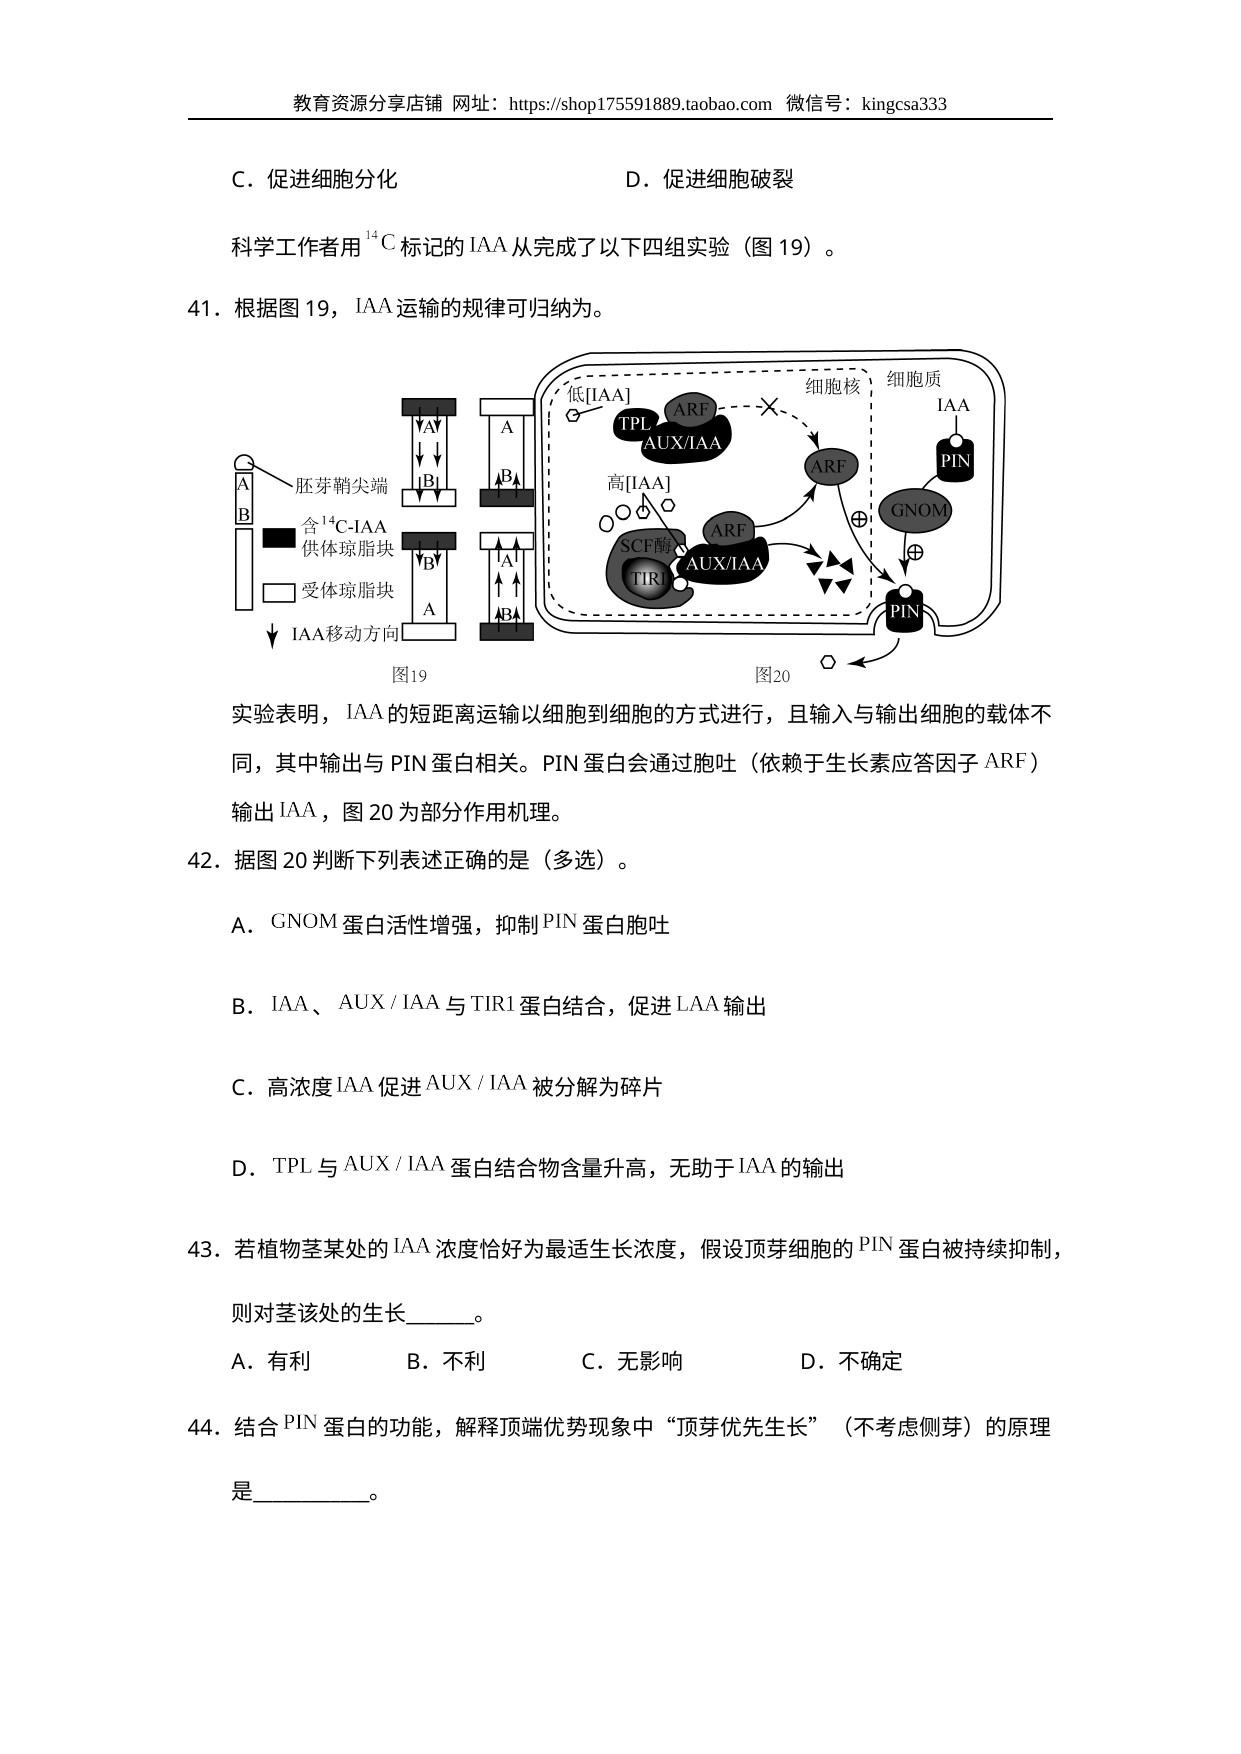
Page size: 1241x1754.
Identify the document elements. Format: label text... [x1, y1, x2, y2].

text C．促进细胞分化 D．促进细胞破裂 [187, 162, 1053, 194]
text A．有利 B．不利 C．无影响 D．不确定 [187, 1344, 1053, 1377]
text 44．结合蛋白的功能，解释顶端优势现象中“顶芽优先生长”（不考虑侧芽）的原理是____________。 [187, 1392, 1053, 1506]
text 实验表明，的短距离运输以细胞到细胞的方式进行，且输入与输出细胞的载体不同，其中输出与PIN蛋白相关。PIN蛋白会通过胞吐（依赖于生长素应答因子）输出，图20为部分作用机理。 [231, 697, 1053, 827]
text 43．若植物茎某处的浓度恰好为最适生长浓度，假设顶芽细胞的蛋白被持续抑制，则对茎该处的生长_______。 [187, 1214, 1053, 1328]
picture [234, 349, 1006, 687]
text 41．根据图19，运输的规律可归纳为。 [187, 291, 1053, 324]
text D．与蛋白结合物含量升高，无助于的输出 [187, 1134, 1053, 1199]
text C．高浓度促进被分解为碎片 [187, 1053, 1053, 1118]
text 42．据图20判断下列表述正确的是（多选）。 [187, 843, 1053, 875]
text B．、与蛋白结合，促进输出 [187, 972, 1053, 1037]
text 科学工作者用标记的从完成了以下四组实验（图19）。 [187, 210, 1053, 275]
text A．蛋白活性增强，抑制蛋白胞吐 [187, 891, 1053, 956]
